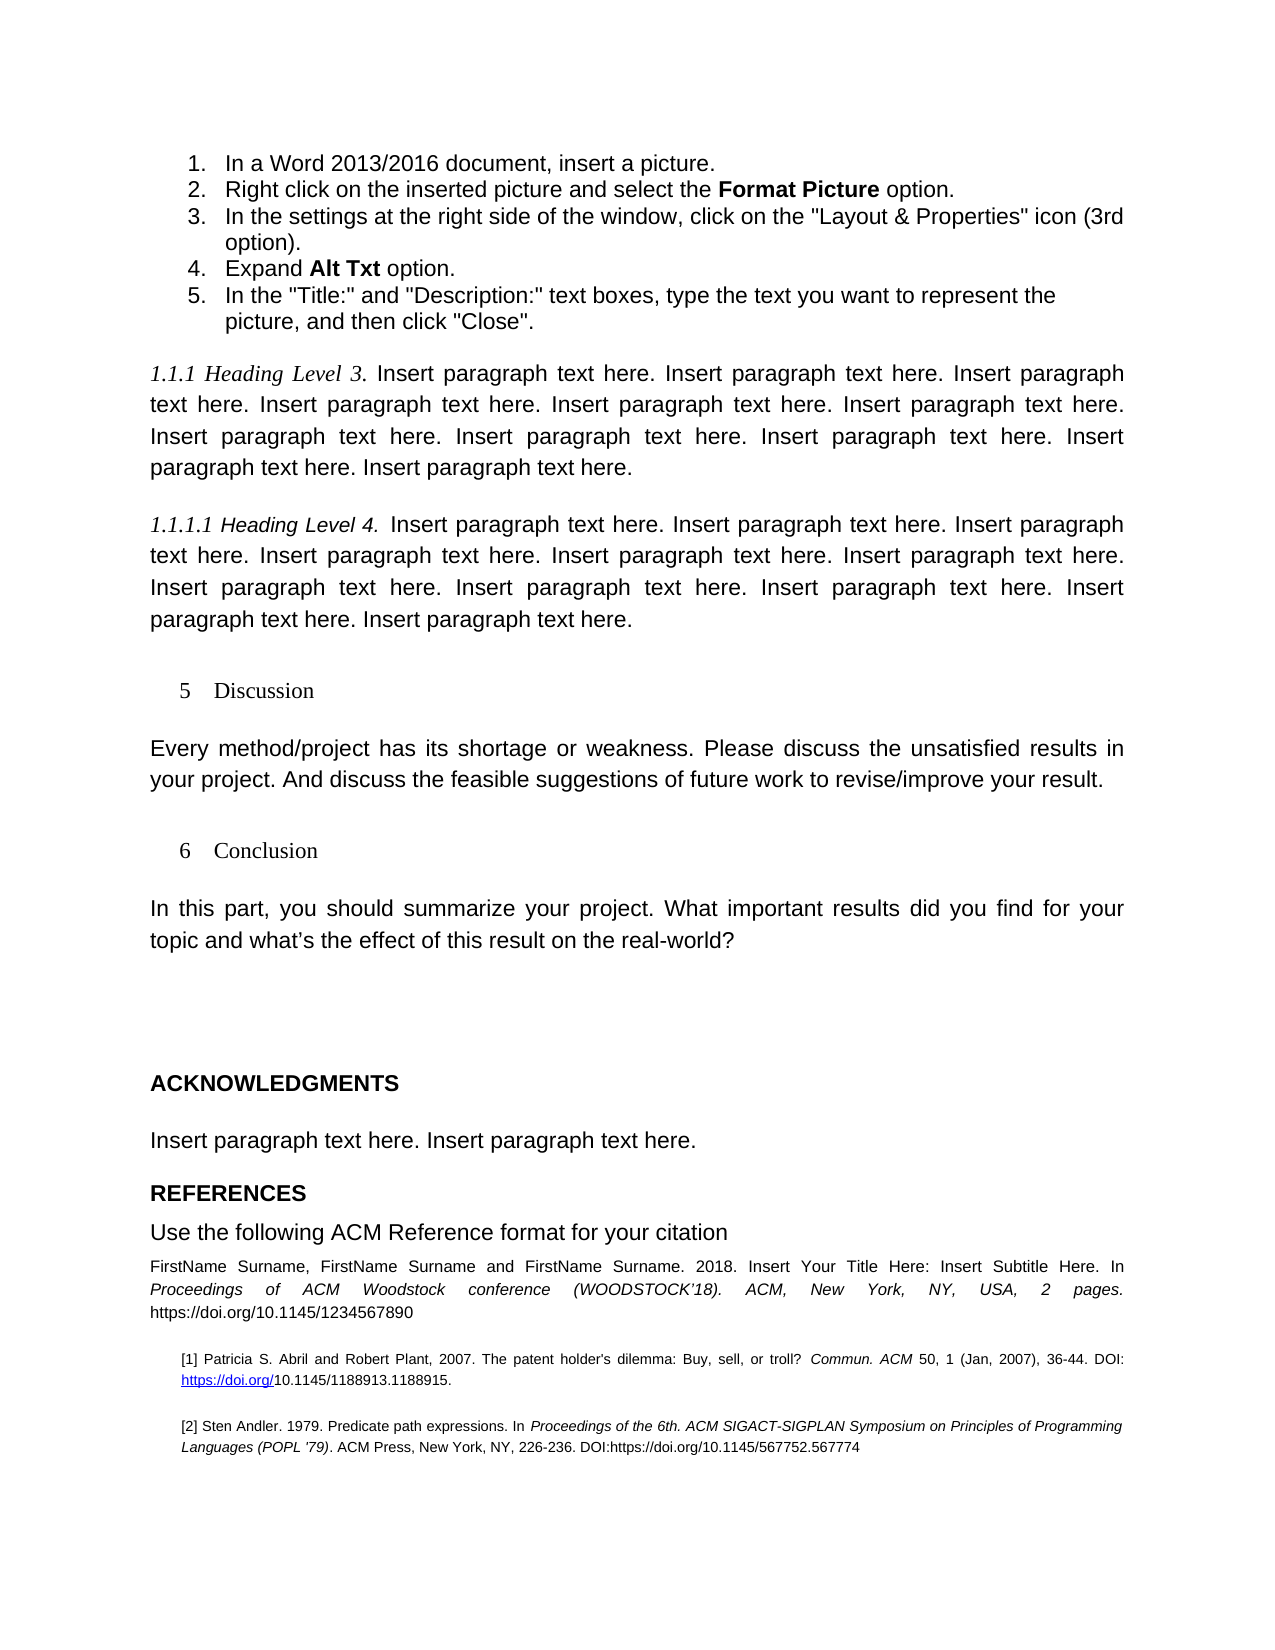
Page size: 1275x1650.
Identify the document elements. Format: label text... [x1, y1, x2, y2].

text 6 Conclusion [179, 837, 1125, 864]
text 5 Discussion [179, 677, 1125, 703]
text In this part, you should summarize your project. What important results did you find for your topic and what’s the effect of this result on the real-world? [150, 895, 1125, 953]
text [2] Sten Andler. 1979. Predicate path expressions. In Proceedings of the 6th. ACM SIGACT-SIGPLAN Symposium on Principles of Programming Languages (POPL '79). ACM Press, New York, NY, 226-236. DOI:https://doi.org/10.1145/567752.567774 [181, 1417, 1125, 1455]
text ACKNOWLEDGMENTS [150, 1069, 1125, 1096]
text FirstName Surname, FirstName Surname and FirstName Surname. 2018. Insert Your Title Here: Insert Subtitle Here. In Proceedings of ACM Woodstock conference (WOODSTOCK’18). ACM, New York, NY, USA, 2 pages. https://doi.org/10.1145/1234567890 [150, 1257, 1125, 1322]
text Every method/project has its shortage or weakness. Please discuss the unsatisfied results in your project. And discuss the feasible suggestions of future work to revise/improve your result. [150, 735, 1125, 793]
text 1.1.1 Heading Level 3. Insert paragraph text here. Insert paragraph text here. Insert paragraph text here. Insert paragraph text here. Insert paragraph text here. Insert paragraph text here. Insert paragraph text here. Insert paragraph text here. Insert paragraph text here. Insert paragraph text here. Insert paragraph text here. [150, 359, 1125, 481]
text 1.1.1.1 Heading Level 4. Insert paragraph text here. Insert paragraph text here. Insert paragraph text here. Insert paragraph text here. Insert paragraph text here. Insert paragraph text here. Insert paragraph text here. Insert paragraph text here. Insert paragraph text here. Insert paragraph text here. Insert paragraph text here. [150, 511, 1125, 632]
list In the settings at the right side of the window, click on the "Layout & Properties" icon (3rd option). [187, 203, 1125, 255]
list In a Word 2013/2016 document, insert a picture. [187, 150, 1125, 176]
text Use the following ACM Reference format for your citation [150, 1219, 1125, 1245]
list Right click on the inserted picture and select the Format Picture option. [187, 176, 1125, 203]
list In the "Title:" and "Description:" text boxes, type the text you want to represent the picture, and then click "Close". [187, 282, 1125, 334]
text REFERENCES [150, 1180, 1125, 1206]
text [1] Patricia S. Abril and Robert Plant, 2007. The patent holder's dilemma: Buy, sell, or troll? Commun. ACM 50, 1 (Jan, 2007), 36-44. DOI: https://doi.org/10.1145/1188913.1188915. [181, 1351, 1125, 1388]
text Insert paragraph text here. Insert paragraph text here. [150, 1127, 1125, 1154]
list Expand Alt Txt option. [187, 255, 1125, 282]
